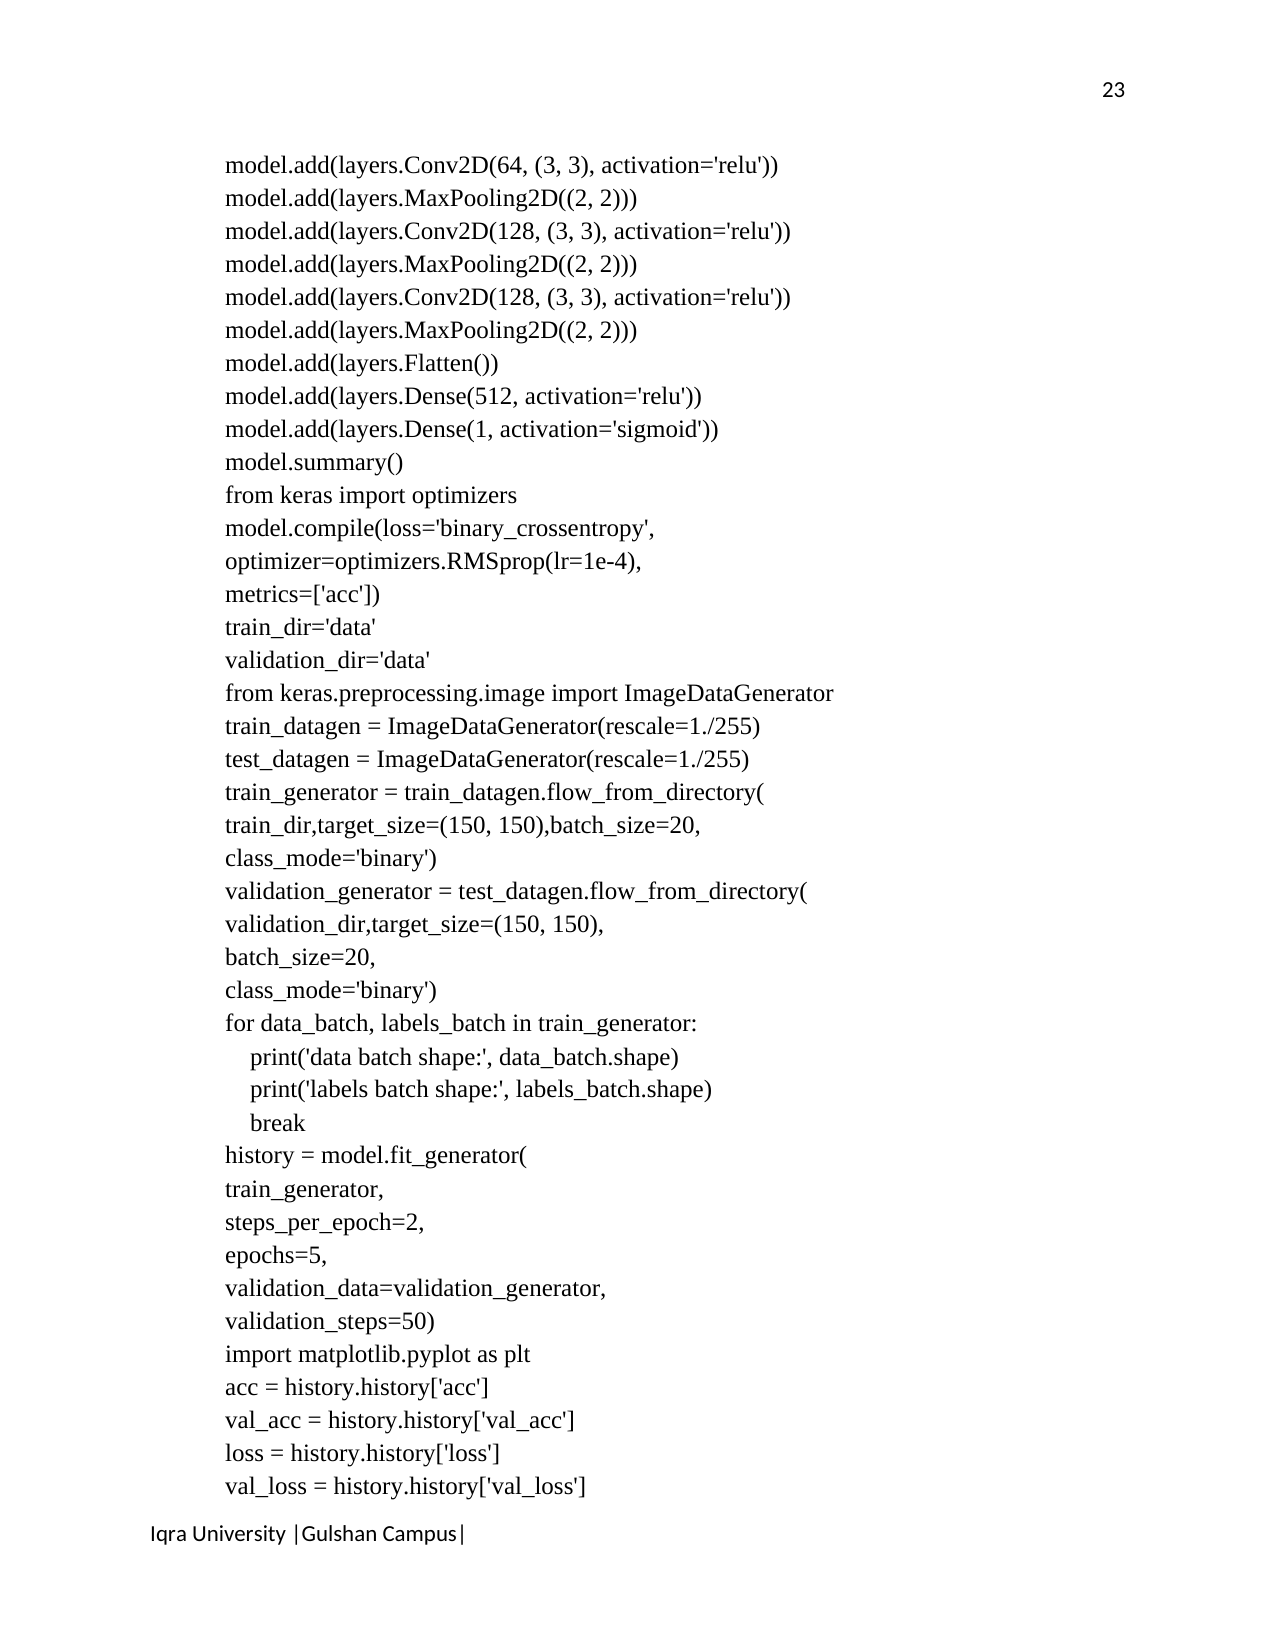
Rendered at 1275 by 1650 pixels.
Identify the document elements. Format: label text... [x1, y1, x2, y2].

text model.add(layers.Dense(1, activation='sigmoid')) [225, 414, 1125, 443]
text history = model.fit_generator( [225, 1141, 1125, 1169]
text train_generator = train_datagen.flow_from_directory( [225, 777, 1125, 806]
text import matplotlib.pyplot as plt [225, 1339, 1125, 1367]
text test_datagen = ImageDataGenerator(rescale=1./255) [225, 744, 1125, 773]
text metrics=['acc']) [225, 579, 1125, 608]
text validation_dir='data' [225, 645, 1125, 674]
text train_datagen = ImageDataGenerator(rescale=1./255) [225, 711, 1125, 740]
text from keras import optimizers [225, 480, 1125, 509]
text steps_per_epoch=2, [225, 1207, 1125, 1235]
text from keras.preprocessing.image import ImageDataGenerator [225, 678, 1125, 707]
text model.summary() [225, 447, 1125, 476]
text model.compile(loss='binary_crossentropy', [225, 513, 1125, 542]
text validation_steps=50) [225, 1306, 1125, 1334]
text print('labels batch shape:', labels_batch.shape) [225, 1074, 1125, 1103]
text model.add(layers.Dense(512, activation='relu')) [225, 381, 1125, 410]
text validation_generator = test_datagen.flow_from_directory( [225, 876, 1125, 905]
text loss = history.history['loss'] [225, 1438, 1125, 1467]
text validation_dir,target_size=(150, 150), [225, 909, 1125, 938]
text train_dir,target_size=(150, 150),batch_size=20, [225, 810, 1125, 839]
text acc = history.history['acc'] [225, 1372, 1125, 1401]
text val_loss = history.history['val_loss'] [225, 1471, 1125, 1499]
text model.add(layers.MaxPooling2D((2, 2))) [225, 315, 1125, 344]
text val_acc = history.history['val_acc'] [225, 1405, 1125, 1433]
text model.add(layers.MaxPooling2D((2, 2))) [225, 183, 1125, 212]
text epochs=5, [225, 1240, 1125, 1268]
text model.add(layers.Flatten()) [225, 348, 1125, 377]
text class_mode='binary') [225, 843, 1125, 872]
text train_generator, [225, 1174, 1125, 1202]
text print('data batch shape:', data_batch.shape) [225, 1042, 1125, 1070]
text model.add(layers.MaxPooling2D((2, 2))) [225, 249, 1125, 278]
text validation_data=validation_generator, [225, 1273, 1125, 1301]
text optimizer=optimizers.RMSprop(lr=1e-4), [225, 546, 1125, 575]
text break [225, 1108, 1125, 1136]
text model.add(layers.Conv2D(128, (3, 3), activation='relu')) [225, 216, 1125, 245]
text model.add(layers.Conv2D(64, (3, 3), activation='relu')) [225, 150, 1125, 179]
text class_mode='binary') [225, 976, 1125, 1004]
text train_dir='data' [225, 612, 1125, 641]
text for data_batch, labels_batch in train_generator: [225, 1008, 1125, 1037]
text batch_size=20, [225, 942, 1125, 971]
text model.add(layers.Conv2D(128, (3, 3), activation='relu')) [225, 282, 1125, 311]
